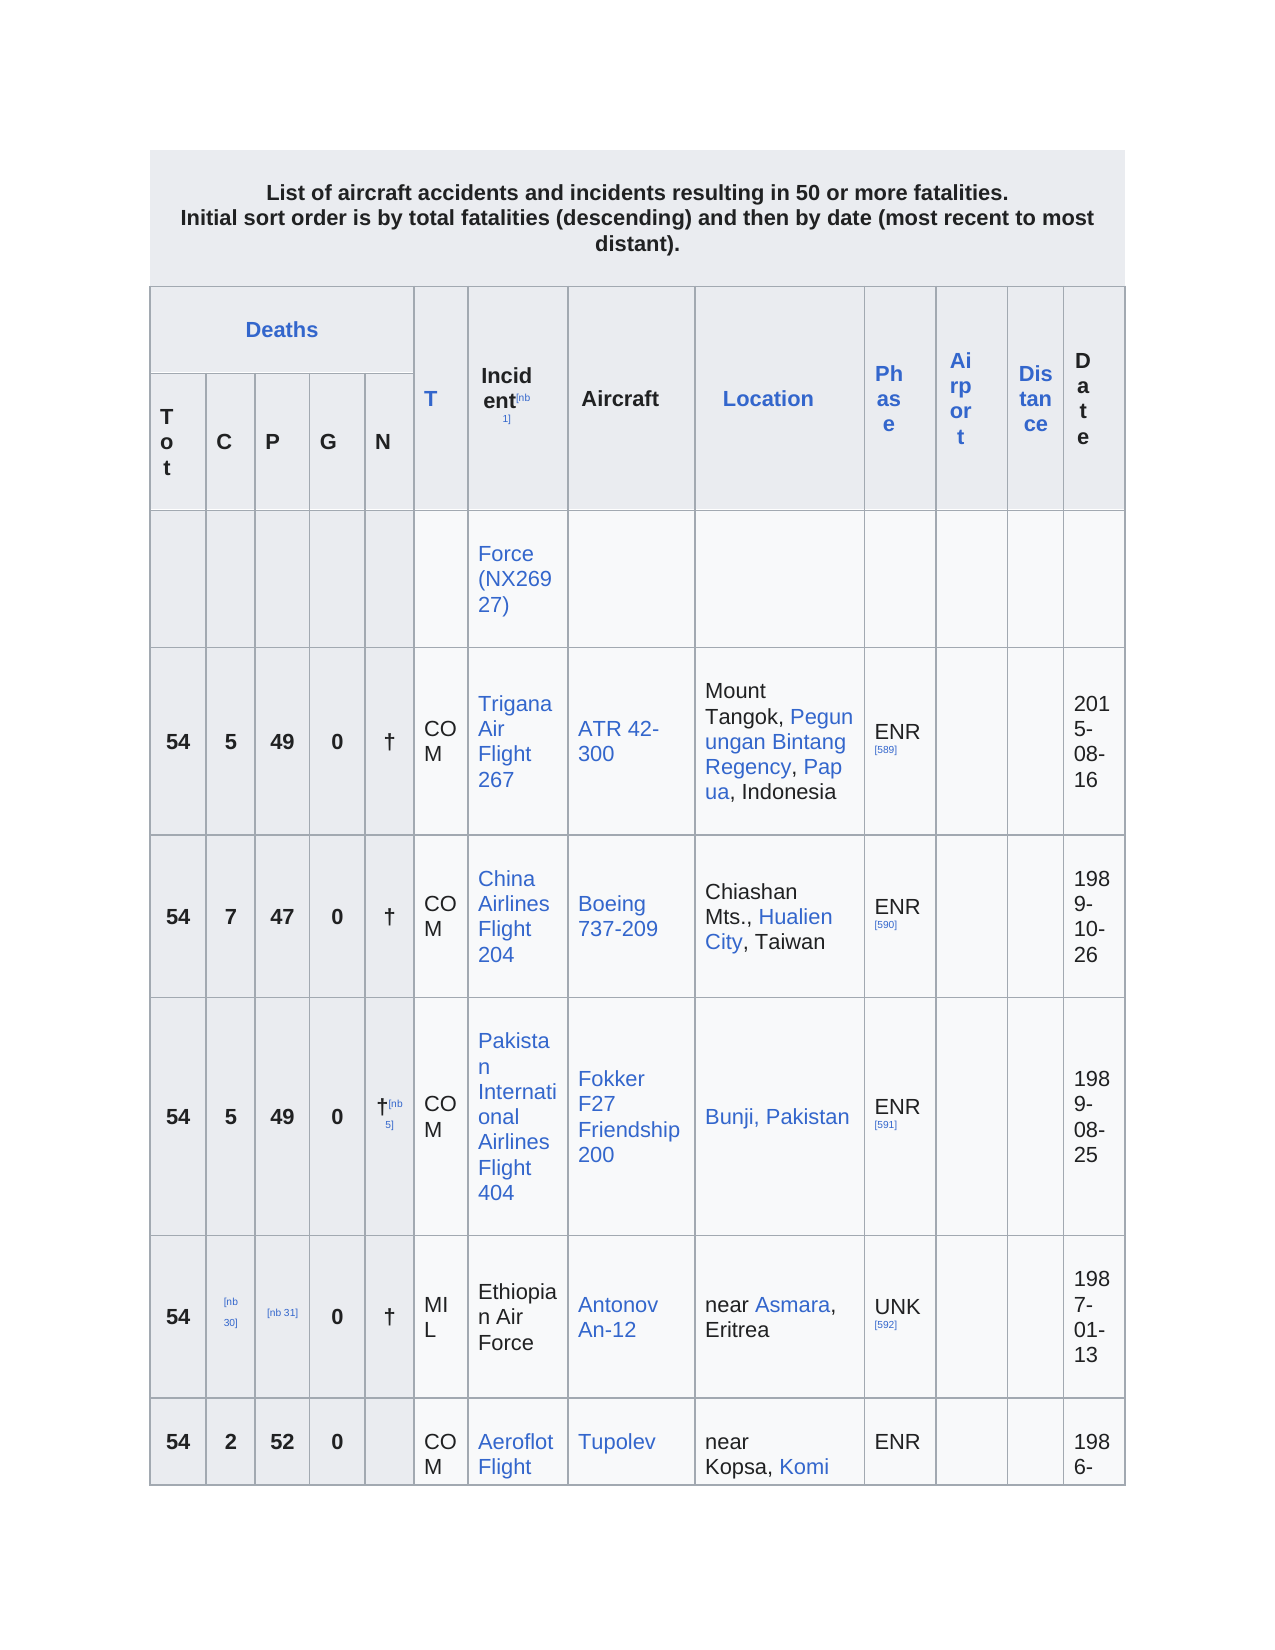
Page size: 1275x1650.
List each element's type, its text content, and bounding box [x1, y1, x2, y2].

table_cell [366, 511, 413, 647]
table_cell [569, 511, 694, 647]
table_cell Airport [937, 287, 1007, 509]
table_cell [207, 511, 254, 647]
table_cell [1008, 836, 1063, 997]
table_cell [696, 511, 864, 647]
table_header List of aircraft accidents and incidents resulting in 50 or more fatalities. Initial sort order is by total fatalities (descending) and then by date (most recent to most distant). [150, 150, 1125, 286]
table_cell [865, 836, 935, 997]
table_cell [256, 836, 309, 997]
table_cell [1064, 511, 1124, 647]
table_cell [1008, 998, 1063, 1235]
table_cell T [415, 287, 467, 509]
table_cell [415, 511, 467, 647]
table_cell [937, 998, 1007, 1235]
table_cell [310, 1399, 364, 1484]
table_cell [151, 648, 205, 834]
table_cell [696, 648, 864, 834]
table_cell Incident[nb 1] [469, 287, 567, 509]
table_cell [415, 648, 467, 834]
table_cell P [256, 374, 309, 509]
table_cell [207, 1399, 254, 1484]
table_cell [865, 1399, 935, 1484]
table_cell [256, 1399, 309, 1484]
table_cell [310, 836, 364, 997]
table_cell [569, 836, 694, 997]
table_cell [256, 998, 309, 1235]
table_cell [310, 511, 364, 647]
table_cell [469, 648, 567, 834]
table_cell G [310, 374, 364, 509]
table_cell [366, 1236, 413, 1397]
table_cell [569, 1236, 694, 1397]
table_cell Date [1064, 287, 1124, 509]
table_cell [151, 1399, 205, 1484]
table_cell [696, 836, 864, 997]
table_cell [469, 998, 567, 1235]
table_cell C [207, 374, 254, 509]
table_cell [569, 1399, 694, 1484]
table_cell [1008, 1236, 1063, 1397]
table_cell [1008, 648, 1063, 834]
table_cell Location [696, 287, 864, 509]
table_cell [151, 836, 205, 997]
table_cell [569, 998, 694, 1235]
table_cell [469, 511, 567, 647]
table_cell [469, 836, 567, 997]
table_cell N [366, 374, 413, 509]
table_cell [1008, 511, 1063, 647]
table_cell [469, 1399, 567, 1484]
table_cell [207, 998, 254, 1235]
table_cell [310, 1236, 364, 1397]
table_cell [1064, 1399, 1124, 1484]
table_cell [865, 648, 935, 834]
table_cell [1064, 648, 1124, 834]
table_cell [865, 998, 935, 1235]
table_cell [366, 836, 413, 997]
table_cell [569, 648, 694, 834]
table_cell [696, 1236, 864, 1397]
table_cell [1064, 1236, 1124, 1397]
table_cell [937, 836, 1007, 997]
table_cell Aircraft [569, 287, 694, 509]
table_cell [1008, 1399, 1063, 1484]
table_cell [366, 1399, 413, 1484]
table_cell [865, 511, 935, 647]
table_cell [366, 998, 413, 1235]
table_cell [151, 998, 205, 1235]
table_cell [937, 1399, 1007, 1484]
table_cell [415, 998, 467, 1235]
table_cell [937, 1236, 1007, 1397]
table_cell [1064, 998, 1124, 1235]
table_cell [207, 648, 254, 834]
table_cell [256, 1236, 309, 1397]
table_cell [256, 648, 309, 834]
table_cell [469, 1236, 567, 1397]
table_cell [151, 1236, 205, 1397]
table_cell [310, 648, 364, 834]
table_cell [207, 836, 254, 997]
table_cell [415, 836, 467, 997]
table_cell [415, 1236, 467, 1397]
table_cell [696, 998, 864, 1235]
table_cell Tot [151, 374, 205, 509]
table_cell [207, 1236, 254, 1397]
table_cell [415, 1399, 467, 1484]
table_cell Phase [865, 287, 935, 509]
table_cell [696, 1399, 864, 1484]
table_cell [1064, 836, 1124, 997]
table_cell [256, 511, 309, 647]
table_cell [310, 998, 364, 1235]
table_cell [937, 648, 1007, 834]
table_cell Deaths [151, 287, 413, 372]
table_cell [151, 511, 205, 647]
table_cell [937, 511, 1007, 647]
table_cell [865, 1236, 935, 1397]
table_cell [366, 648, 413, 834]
table_cell Distance [1008, 287, 1063, 509]
